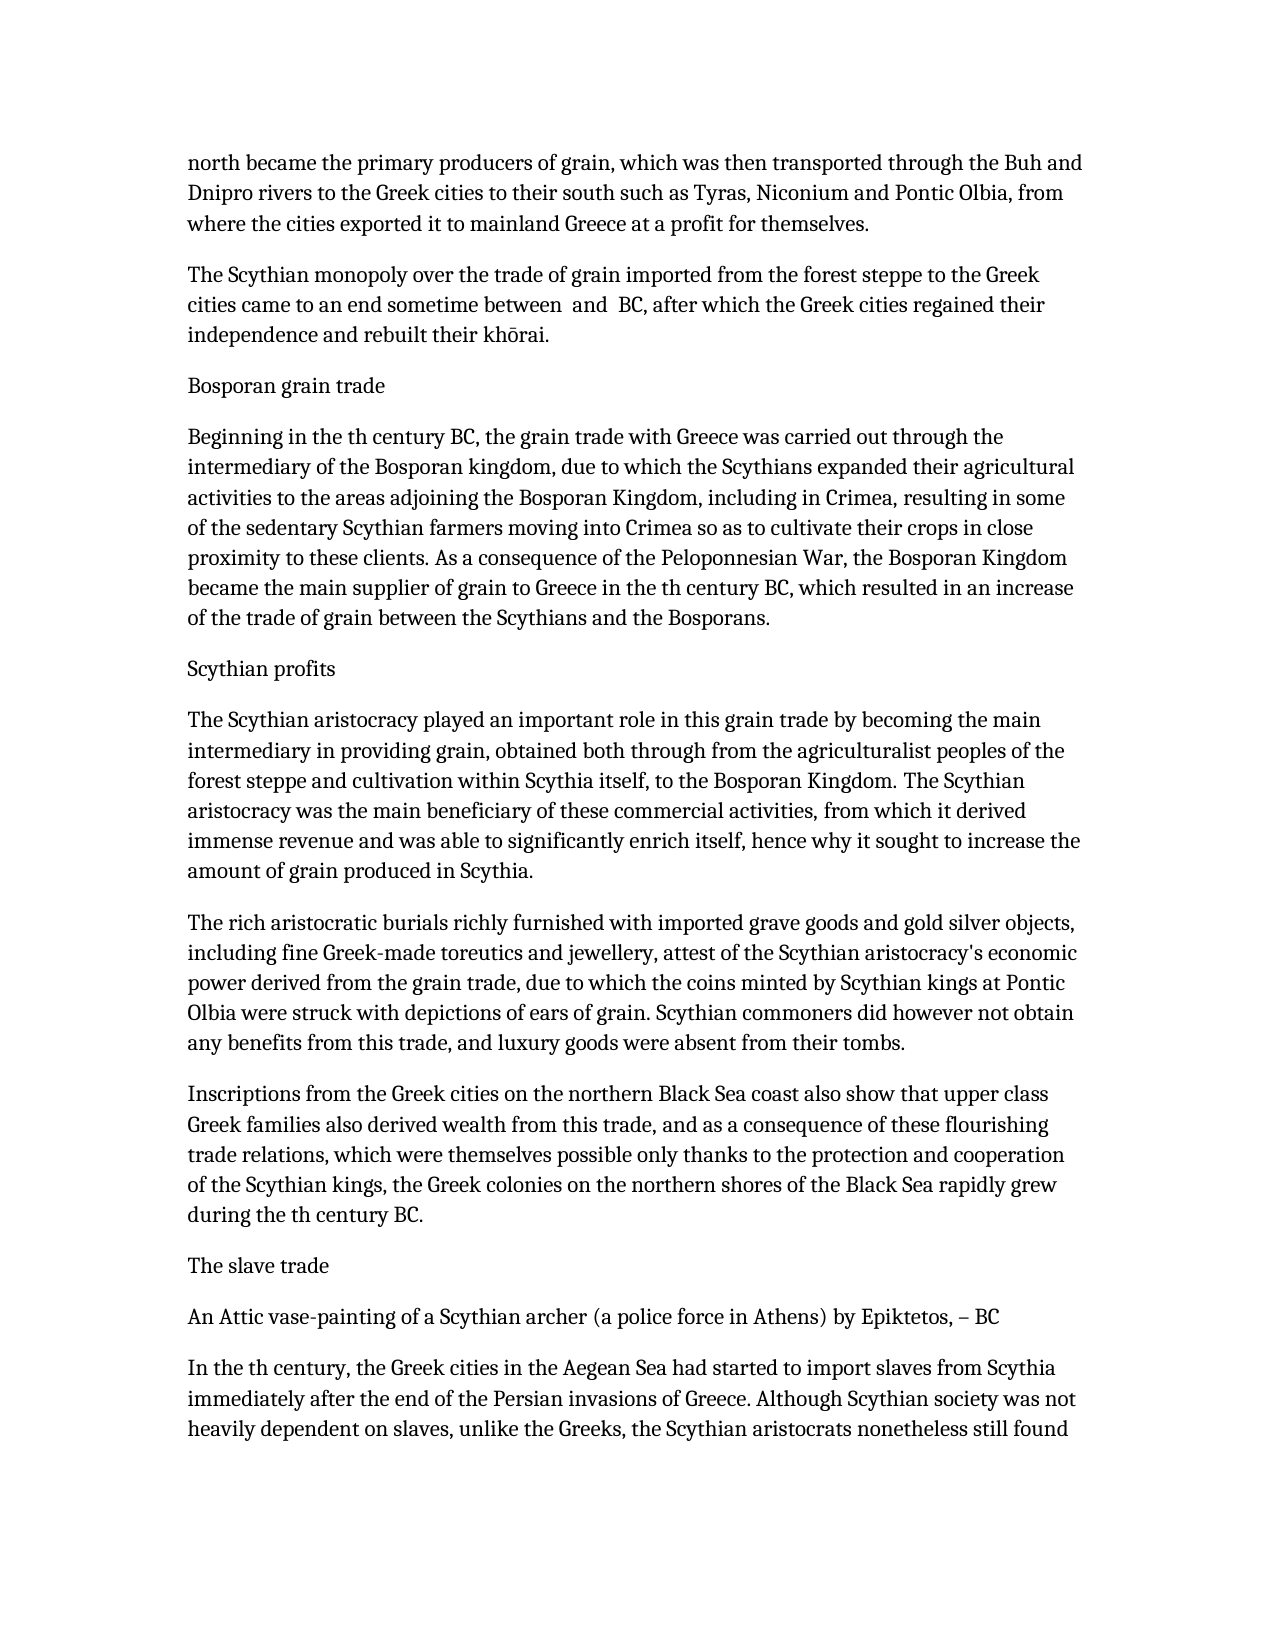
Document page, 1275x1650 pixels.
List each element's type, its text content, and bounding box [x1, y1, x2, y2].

text Beginning in the th century BC, the grain trade with Greece was carried out through the intermediary of the Bosporan kingdom, due to which the Scythians expanded their agricultural activities to the areas adjoining the Bosporan Kingdom, including in Crimea, resulting in some of the sedentary Scythian farmers moving into Crimea so as to cultivate their crops in close proximity to these clients. As a consequence of the Peloponnesian War, the Bosporan Kingdom became the main supplier of grain to Greece in the th century BC, which resulted in an increase of the trade of grain between the Scythians and the Bosporans. [187, 424, 1087, 632]
text An Attic vase-painting of a Scythian archer (a police force in Athens) by Epiktetos, – BC [187, 1304, 1087, 1331]
text The Scythian aristocracy played an important role in this grain trade by becoming the main intermediary in providing grain, obtained both through from the agriculturalist peoples of the forest steppe and cultivation within Scythia itself, to the Bosporan Kingdom. The Scythian aristocracy was the main beneficiary of these commercial activities, from which it derived immense revenue and was able to significantly enrich itself, hence why it sought to increase the amount of grain produced in Scythia. [187, 707, 1087, 885]
text The slave trade [187, 1253, 1087, 1279]
text The Scythian monopoly over the trade of grain imported from the forest steppe to the Greek cities came to an end sometime between and BC, after which the Greek cities regained their independence and rebuilt their khōrai. [187, 261, 1087, 348]
text The rich aristocratic burials richly furnished with imported grave goods and gold silver objects, including fine Greek-made toreutics and jewellery, attest of the Scythian aristocracy's economic power derived from the grain trade, due to which the coins minted by Scythian kings at Pontic Olbia were struck with depictions of ears of grain. Scythian commoners did however not obtain any benefits from this trade, and luxury goods were absent from their tombs. [187, 909, 1087, 1057]
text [187, 150, 1087, 237]
text Inscriptions from the Greek cities on the northern Black Sea coast also show that upper class Greek families also derived wealth from this trade, and as a consequence of these flourishing trade relations, which were themselves possible only thanks to the protection and cooperation of the Scythian kings, the Greek colonies on the northern shores of the Black Sea rapidly grew during the th century BC. [187, 1081, 1087, 1228]
text Bosporan grain trade [187, 373, 1087, 399]
text Scythian profits [187, 656, 1087, 683]
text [187, 1355, 1087, 1442]
